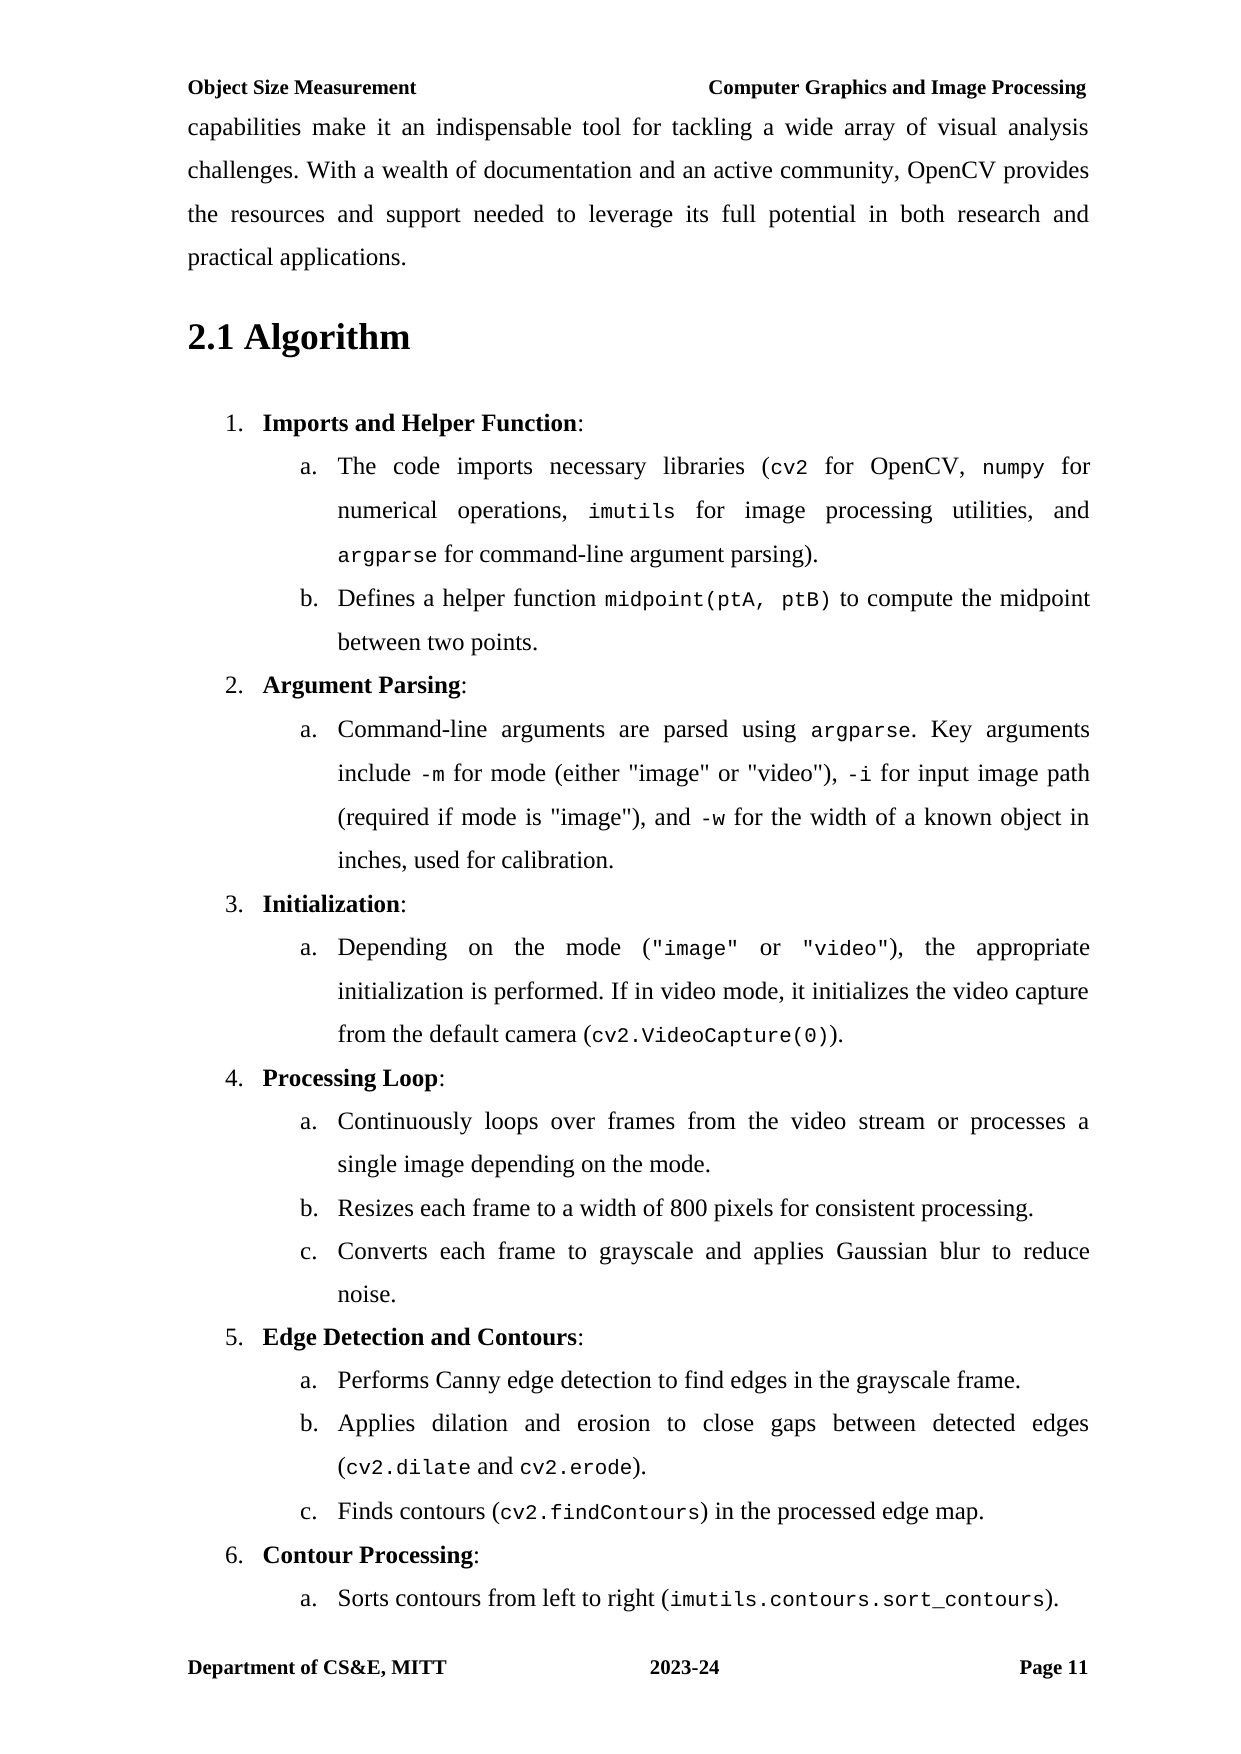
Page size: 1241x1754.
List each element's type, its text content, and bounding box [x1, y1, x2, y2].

list Edge Detection and Contours: [225, 1322, 1090, 1351]
list Imports and Helper Function: [225, 408, 1090, 437]
list Processing Loop: [225, 1063, 1090, 1092]
list Converts each frame to grayscale and applies Gaussian blur to reduce noise. [300, 1236, 1090, 1308]
list Resizes each frame to a width of 800 pixels for consistent processing. [300, 1193, 1090, 1221]
list Applies dilation and erosion to close gaps between detected edges (cv2.dilate and cv2.erode). [300, 1408, 1090, 1481]
list The code imports necessary libraries (cv2 for OpenCV, numpy for numerical operations, imutils for image processing utilities, and argparse for command-line argument parsing). [300, 451, 1090, 569]
list Defines a helper function midpoint(ptA, ptB) to compute the midpoint between two points. [300, 583, 1090, 656]
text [187, 112, 1090, 271]
text 2.1 Algorithm [187, 314, 1090, 357]
list Sorts contours from left to right (imutils.contours.sort_contours). [300, 1583, 1090, 1613]
list Finds contours (cv2.findContours) in the processed edge map. [300, 1496, 1090, 1525]
list Command-line arguments are parsed using argparse. Key arguments include -m for mode (either "image" or "video"), -i for input image path (required if mode is "image"), and -w for the width of a known object in inches, used for calibration. [300, 714, 1090, 874]
list Depending on the mode ("image" or "video"), the appropriate initialization is performed. If in video mode, it initializes the video capture from the default camera (cv2.VideoCapture(0)). [300, 932, 1090, 1048]
list Contour Processing: [225, 1540, 1090, 1569]
list Continuously loops over frames from the video stream or processes a single image depending on the mode. [300, 1106, 1090, 1178]
list Initialization: [225, 889, 1090, 917]
list Performs Canny edge detection to find edges in the grayscale frame. [300, 1365, 1090, 1394]
list Argument Parsing: [225, 671, 1090, 699]
